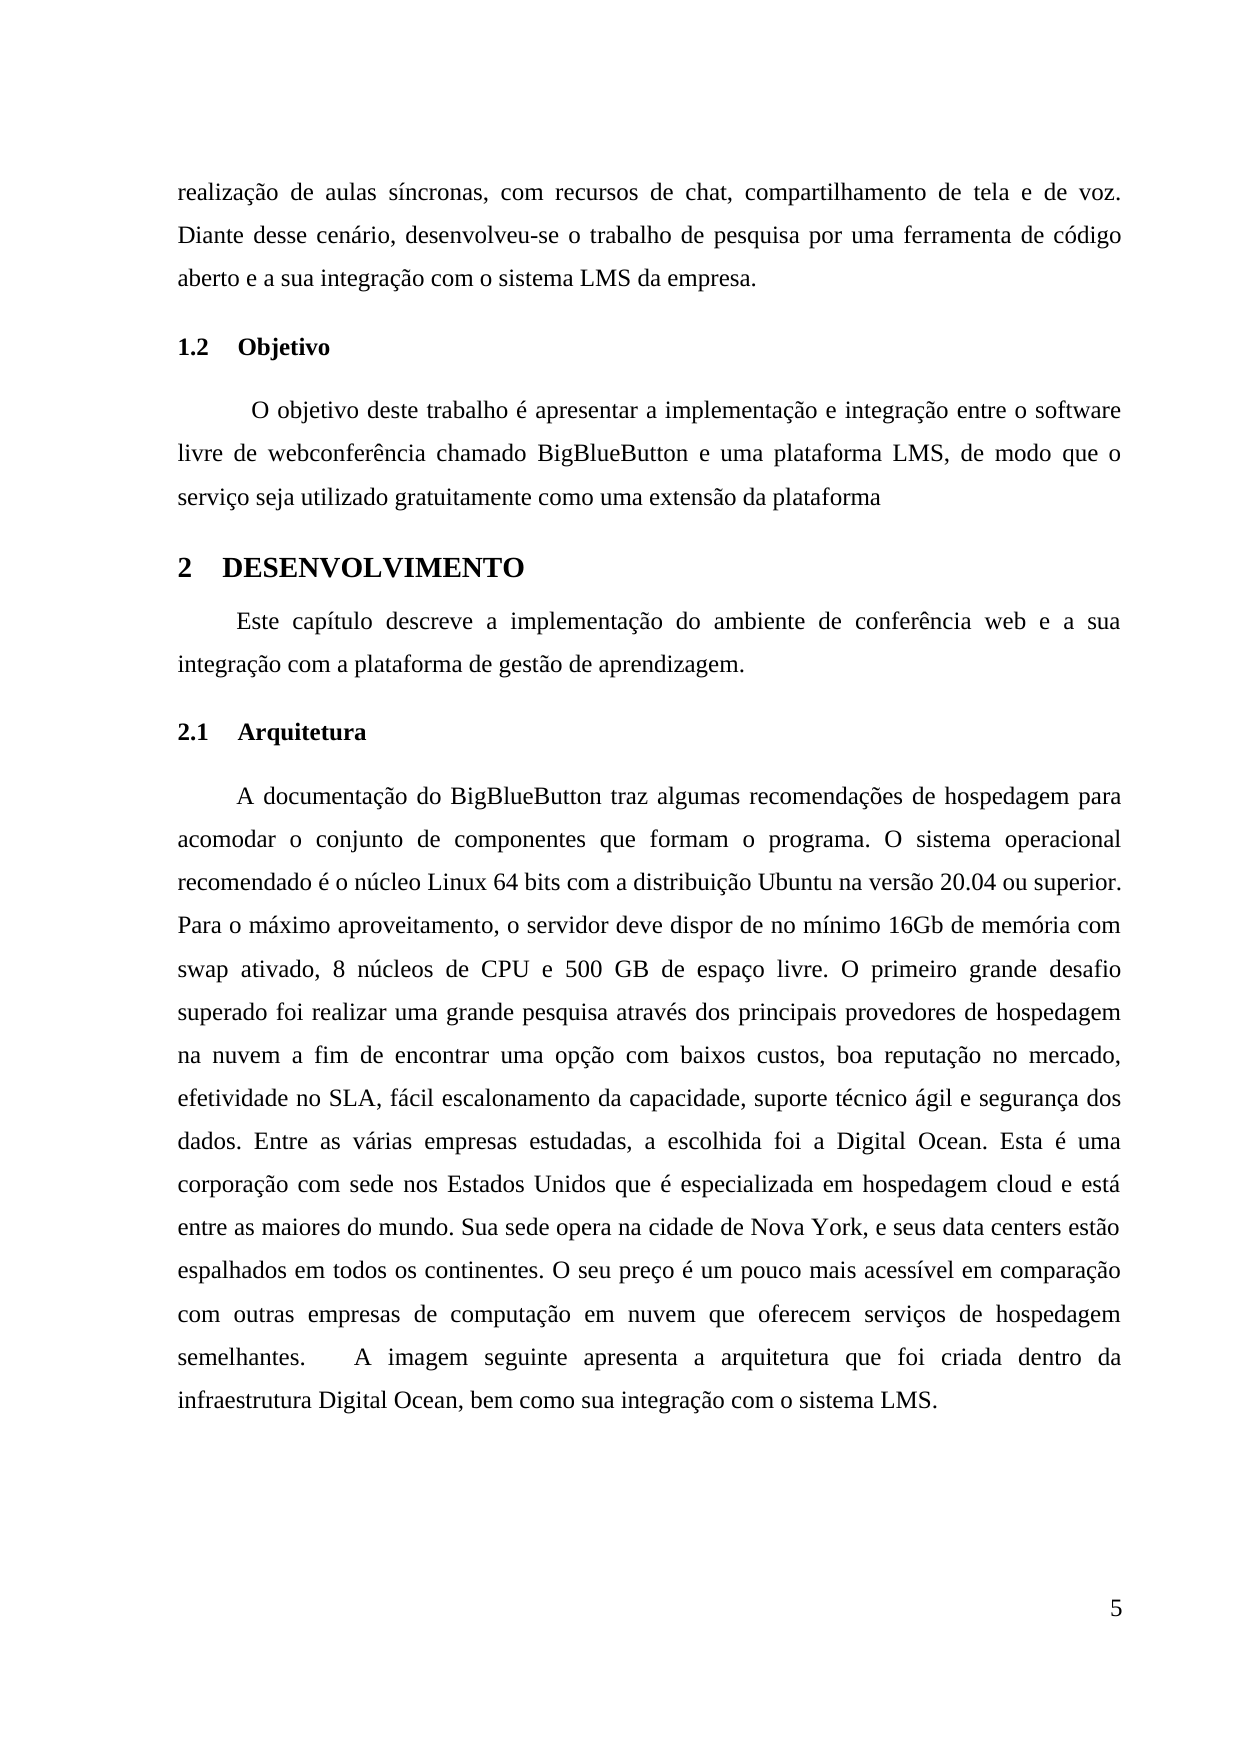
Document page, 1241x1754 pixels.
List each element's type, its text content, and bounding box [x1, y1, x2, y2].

subtitle Desenvolvimento [177, 550, 1122, 583]
subtitle Arquitetura [177, 717, 1122, 746]
text A documentação do BigBlueButton traz algumas recomendações de hospedagem para acomodar o conjunto de componentes que formam o programa. O sistema operacional recomendado é o núcleo Linux 64 bits com a distribuição Ubuntu na versão 20.04 ou superior. Para o máximo aproveitamento, o servidor deve dispor de no mínimo 16Gb de memória com swap ativado, 8 núcleos de CPU e 500 GB de espaço livre. O primeiro grande desafio superado foi realizar uma grande pesquisa através dos principais provedores de hospedagem na nuvem a fim de encontrar uma opção com baixos custos, boa reputação no mercado, efetividade no SLA, fácil escalonamento da capacidade, suporte técnico ágil e segurança dos dados. Entre as várias empresas estudadas, a escolhida foi a Digital Ocean. Esta é uma corporação com sede nos Estados Unidos que é especializada em hospedagem cloud e está entre as maiores do mundo. Sua sede opera na cidade de Nova York, e seus data centers estão espalhados em todos os continentes. O seu preço é um pouco mais acessível em comparação com outras empresas de computação em nuvem que oferecem serviços de hospedagem semelhantes. A imagem seguinte apresenta a arquitetura que foi criada dentro da infraestrutura Digital Ocean, bem como sua integração com o sistema LMS. [177, 781, 1122, 1414]
text O objetivo deste trabalho é apresentar a implementação e integração entre o software livre de webconferência chamado BigBlueButton e uma plataforma LMS, de modo que o serviço seja utilizado gratuitamente como uma extensão da plataforma [177, 395, 1122, 510]
text Este capítulo descreve a implementação do ambiente de conferência web e a sua integração com a plataforma de gestão de aprendizagem. [177, 606, 1122, 678]
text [177, 177, 1122, 292]
subtitle Objetivo [177, 332, 1122, 360]
